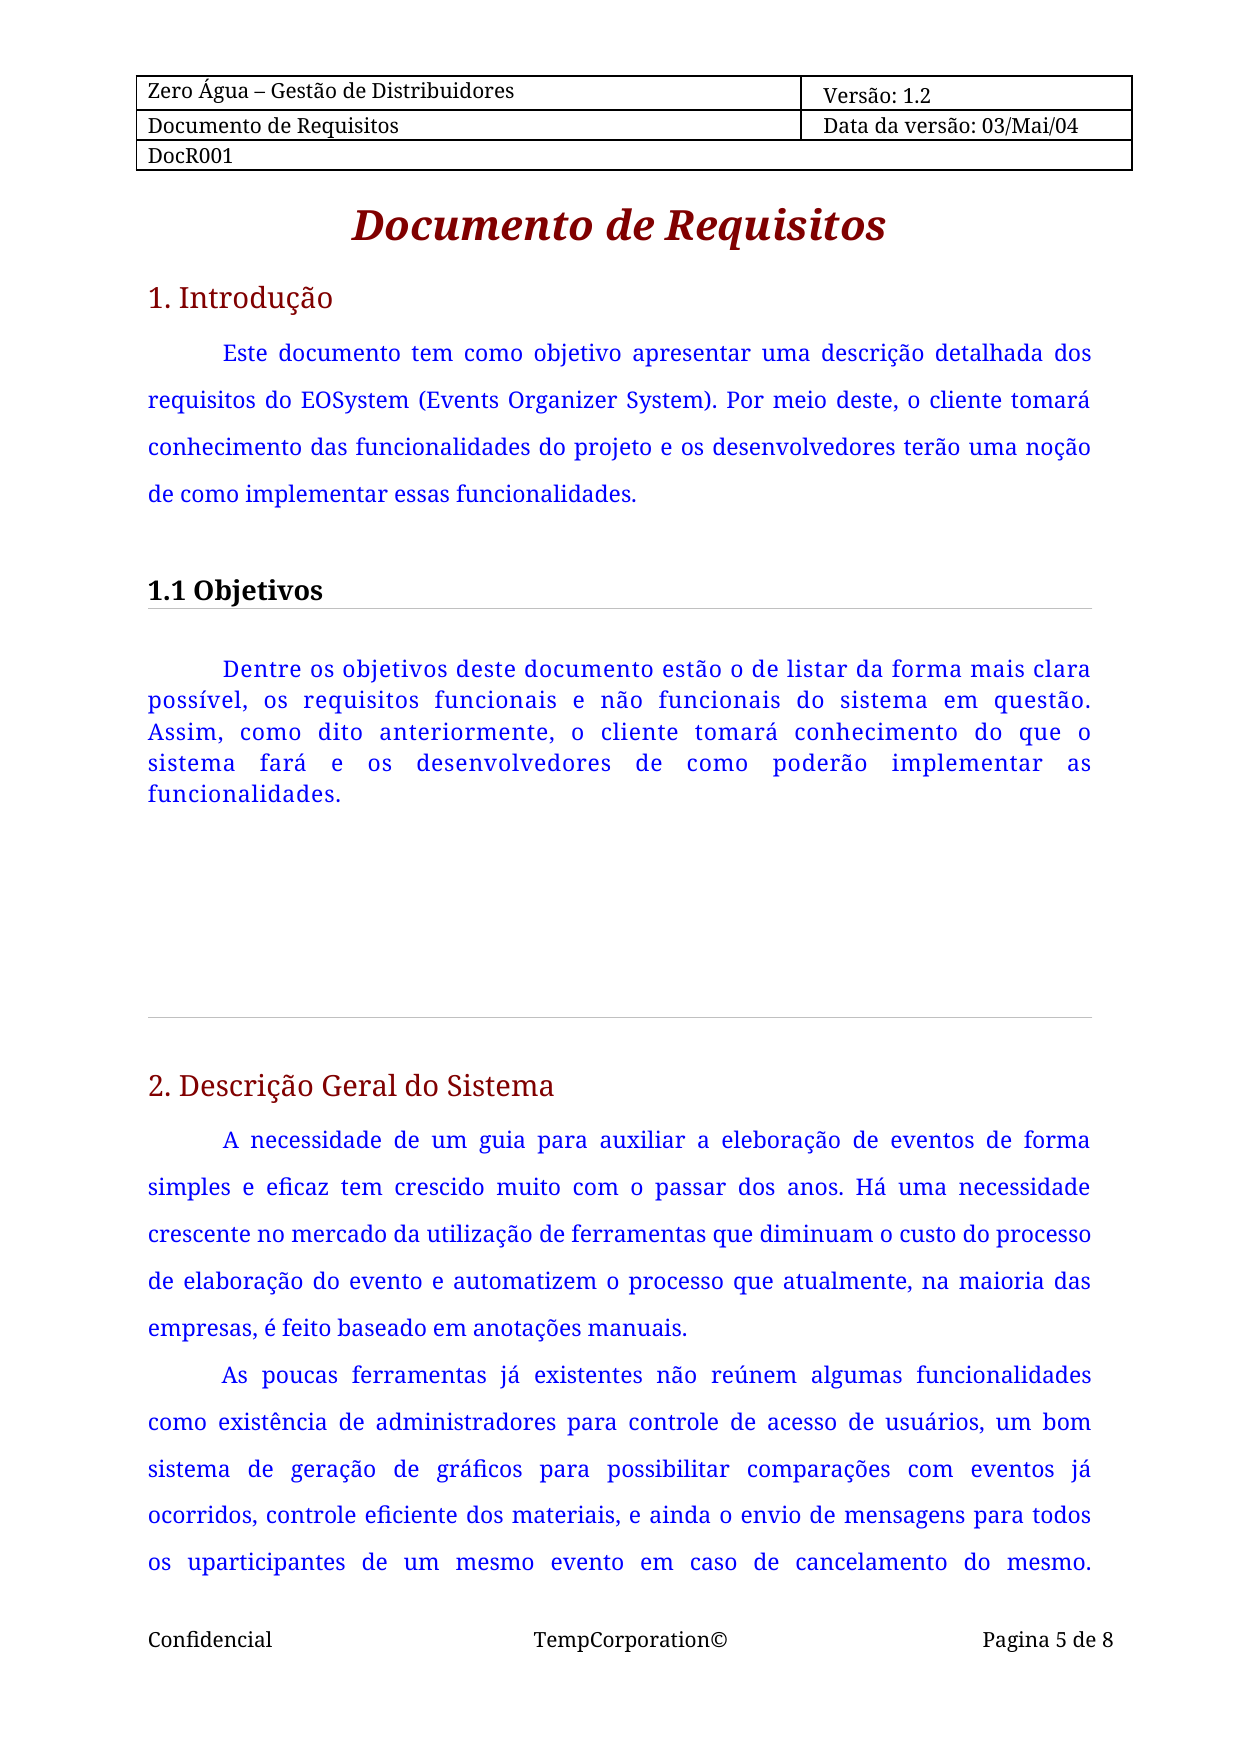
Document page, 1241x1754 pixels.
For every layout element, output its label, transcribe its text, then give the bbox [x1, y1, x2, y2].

text A necessidade de um guia para auxiliar a eleboração de eventos de forma simples e eficaz tem crescido muito com o passar dos anos. Há uma necessidade crescente no mercado da utilização de ferramentas que diminuam o custo do processo de elaboração do evento e automatizem o processo que atualmente, na maioria das empresas, é feito baseado em anotações manuais. [148, 1124, 1092, 1343]
text Dentre os objetivos deste documento estão o de listar da forma mais clara possível, os requisitos funcionais e não funcionais do sistema em questão. Assim, como dito anteriormente, o cliente tomará conhecimento do que o sistema fará e os desenvolvedores de como poderão implementar as funcionalidades. [148, 653, 1092, 809]
text Este documento tem como objetivo apresentar uma descrição detalhada dos requisitos do EOSystem (Events Organizer System). Por meio deste, o cliente tomará conhecimento das funcionalidades do projeto e os desenvolvedores terão uma noção de como implementar essas funcionalidades. [148, 337, 1092, 509]
text 1. Introdução [148, 277, 1092, 317]
text 1.1 Objetivos [148, 571, 1092, 608]
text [148, 1359, 1092, 1577]
title Documento de Requisitos [148, 196, 1092, 252]
text 2. Descrição Geral do Sistema [148, 1065, 1092, 1104]
